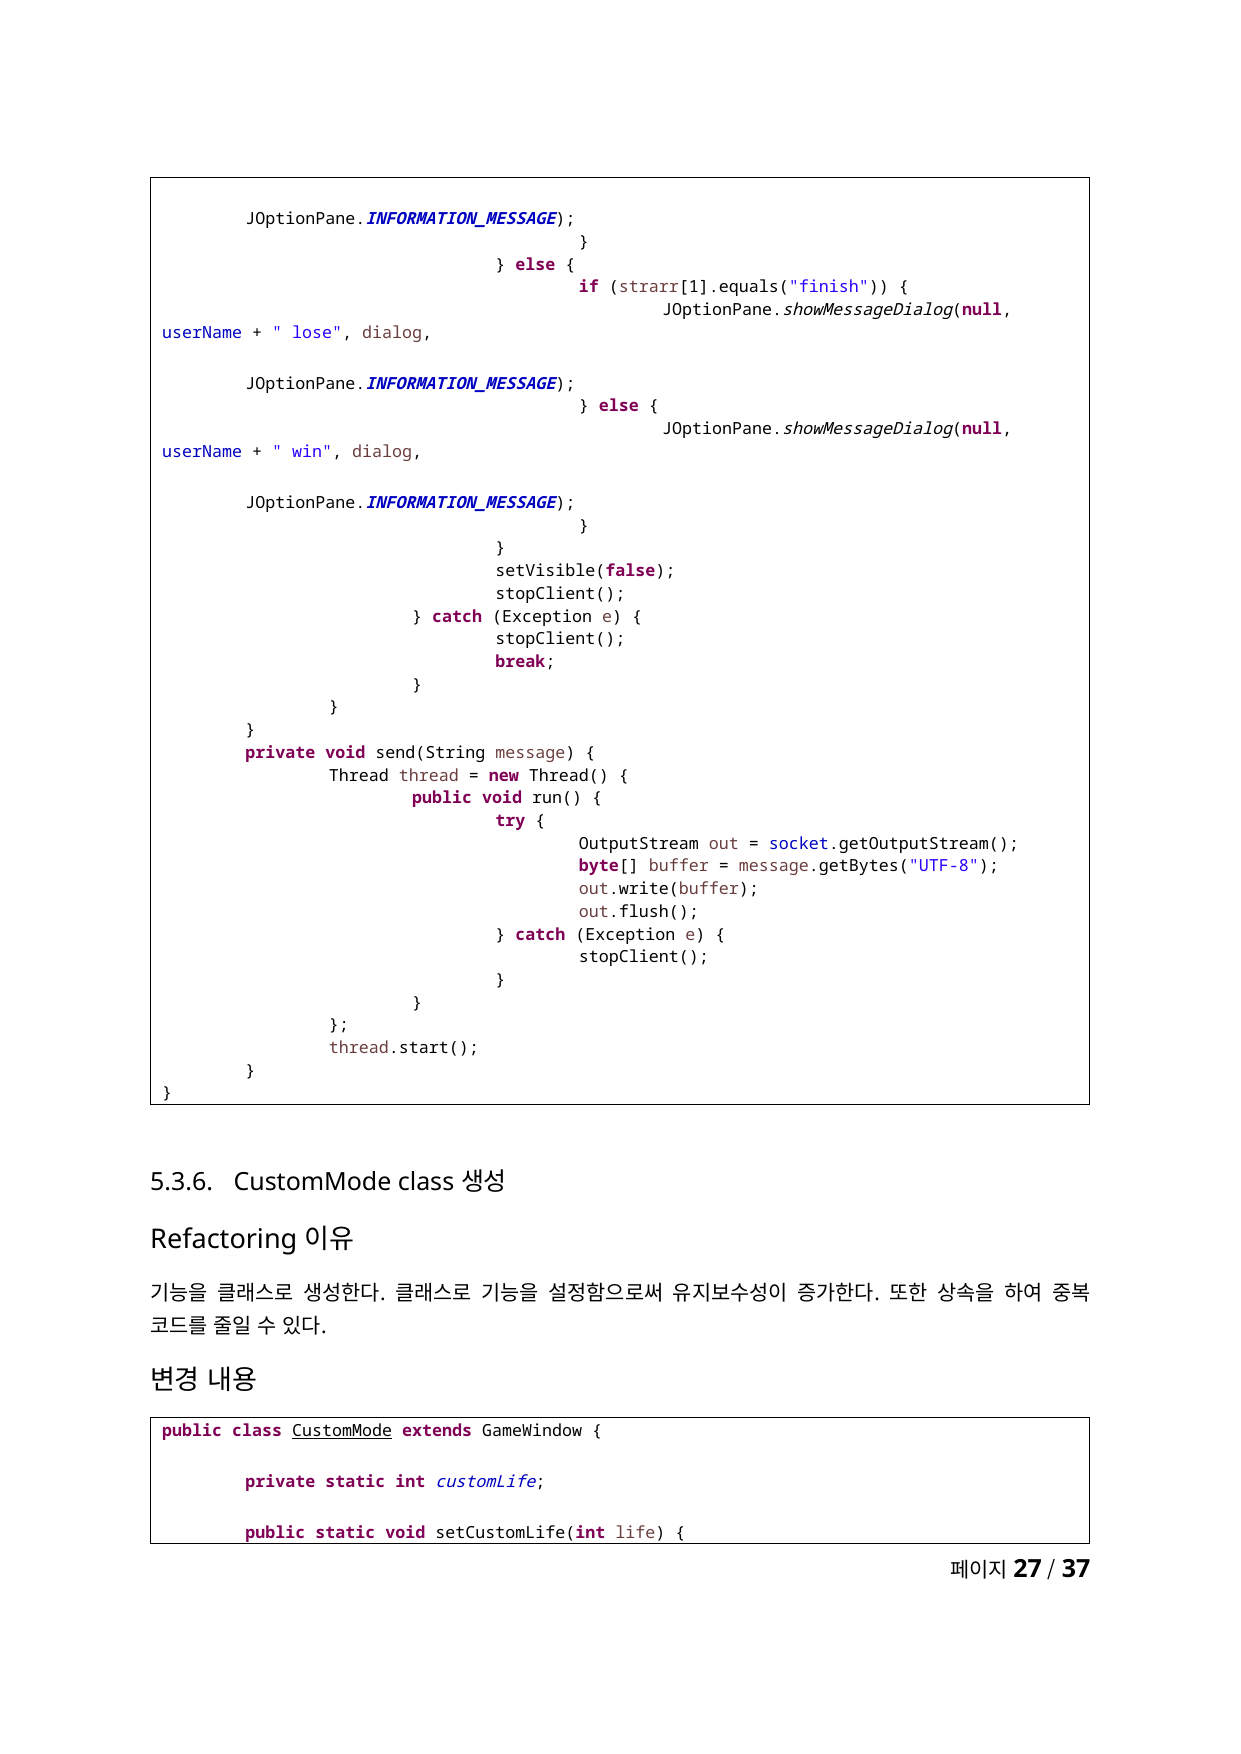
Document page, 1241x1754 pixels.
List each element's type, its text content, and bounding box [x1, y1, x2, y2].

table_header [151, 178, 1089, 1104]
text CustomMode class 생성 [150, 1161, 1090, 1197]
text 변경 내용 [150, 1358, 1090, 1397]
text Refactoring 이유 [150, 1217, 1090, 1256]
text 기능을 클래스로 생성한다. 클래스로 기능을 설정함으로써 유지보수성이 증가한다. 또한 상속을 하여 중복 코드를 줄일 수 있다. [150, 1276, 1090, 1339]
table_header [151, 1418, 1089, 1543]
